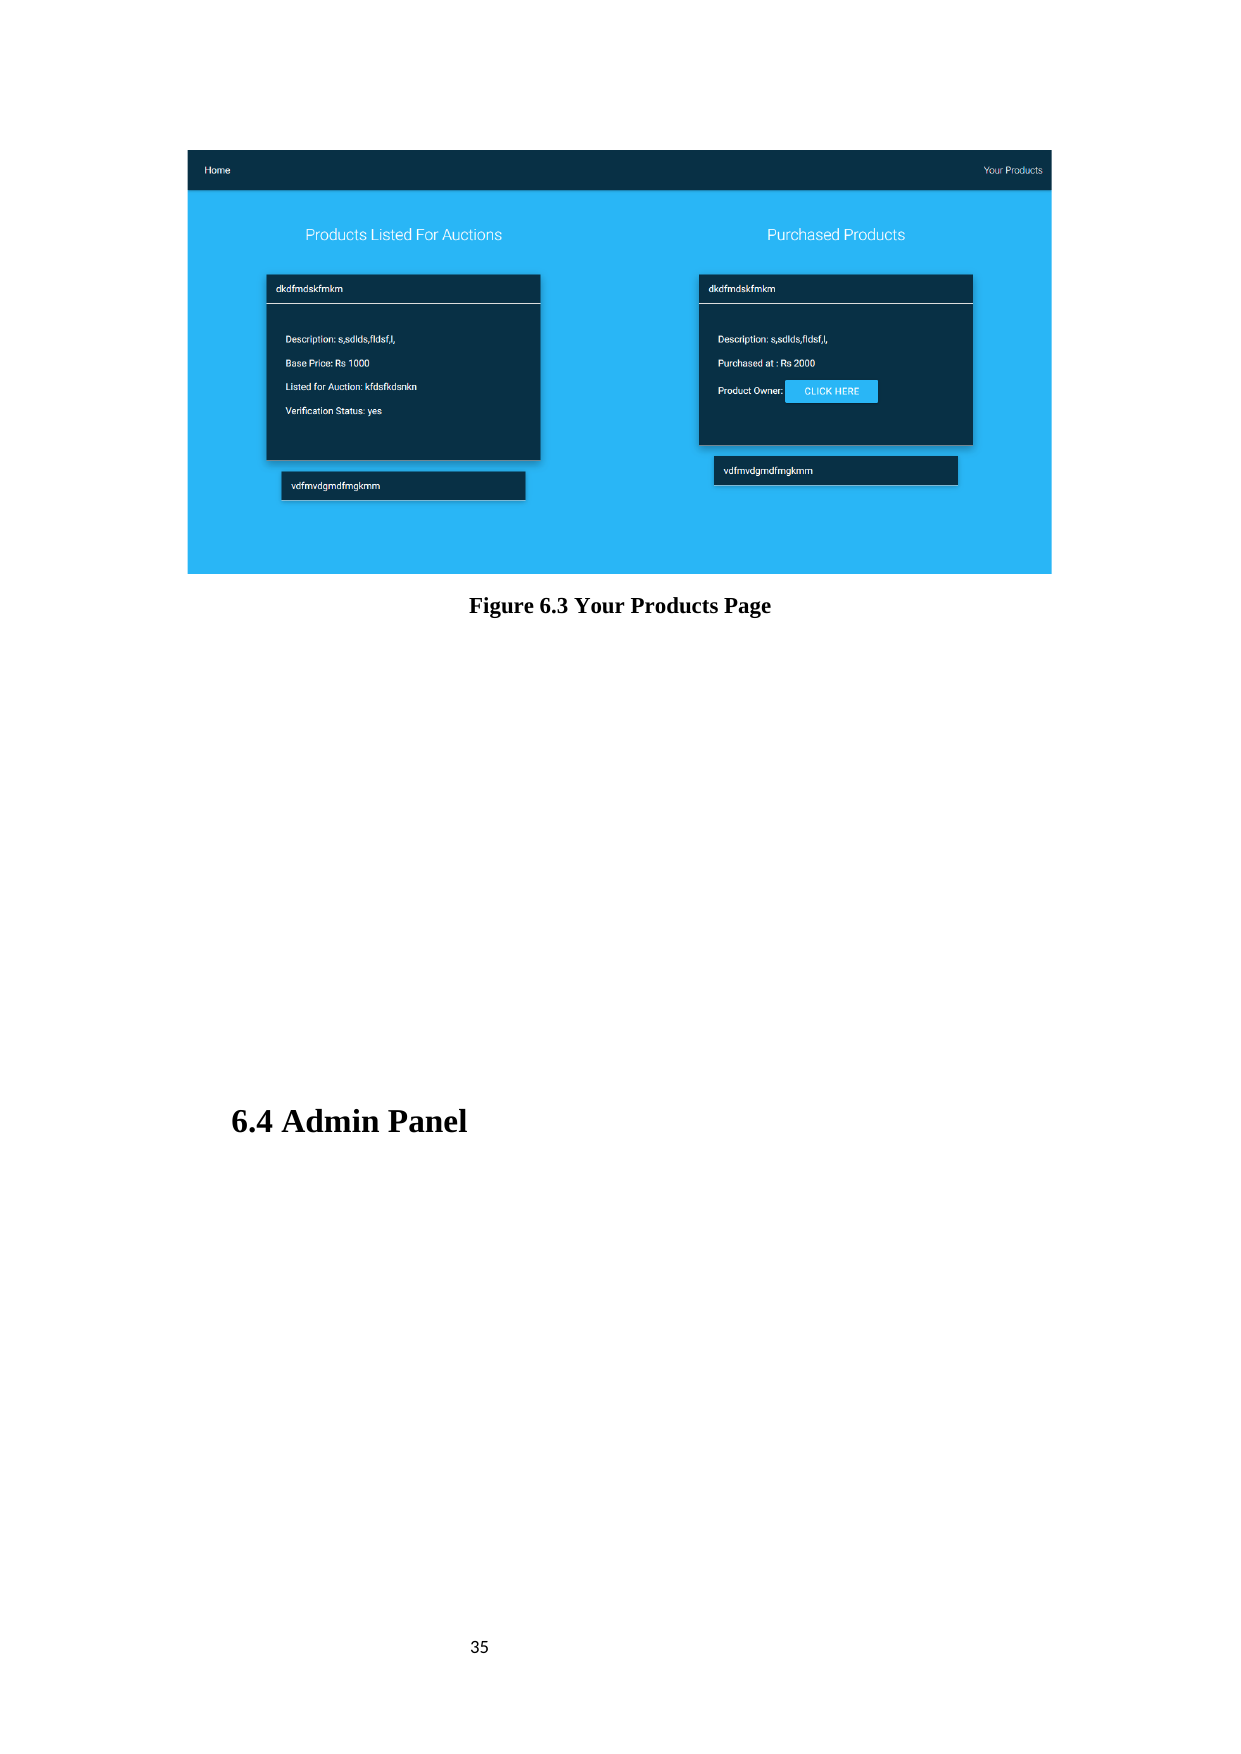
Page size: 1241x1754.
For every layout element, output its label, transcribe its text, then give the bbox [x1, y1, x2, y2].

text Figure 6.3 Your Products Page [187, 592, 1053, 618]
picture [187, 150, 1052, 574]
text 6.4 Admin Panel [187, 1101, 1053, 1139]
